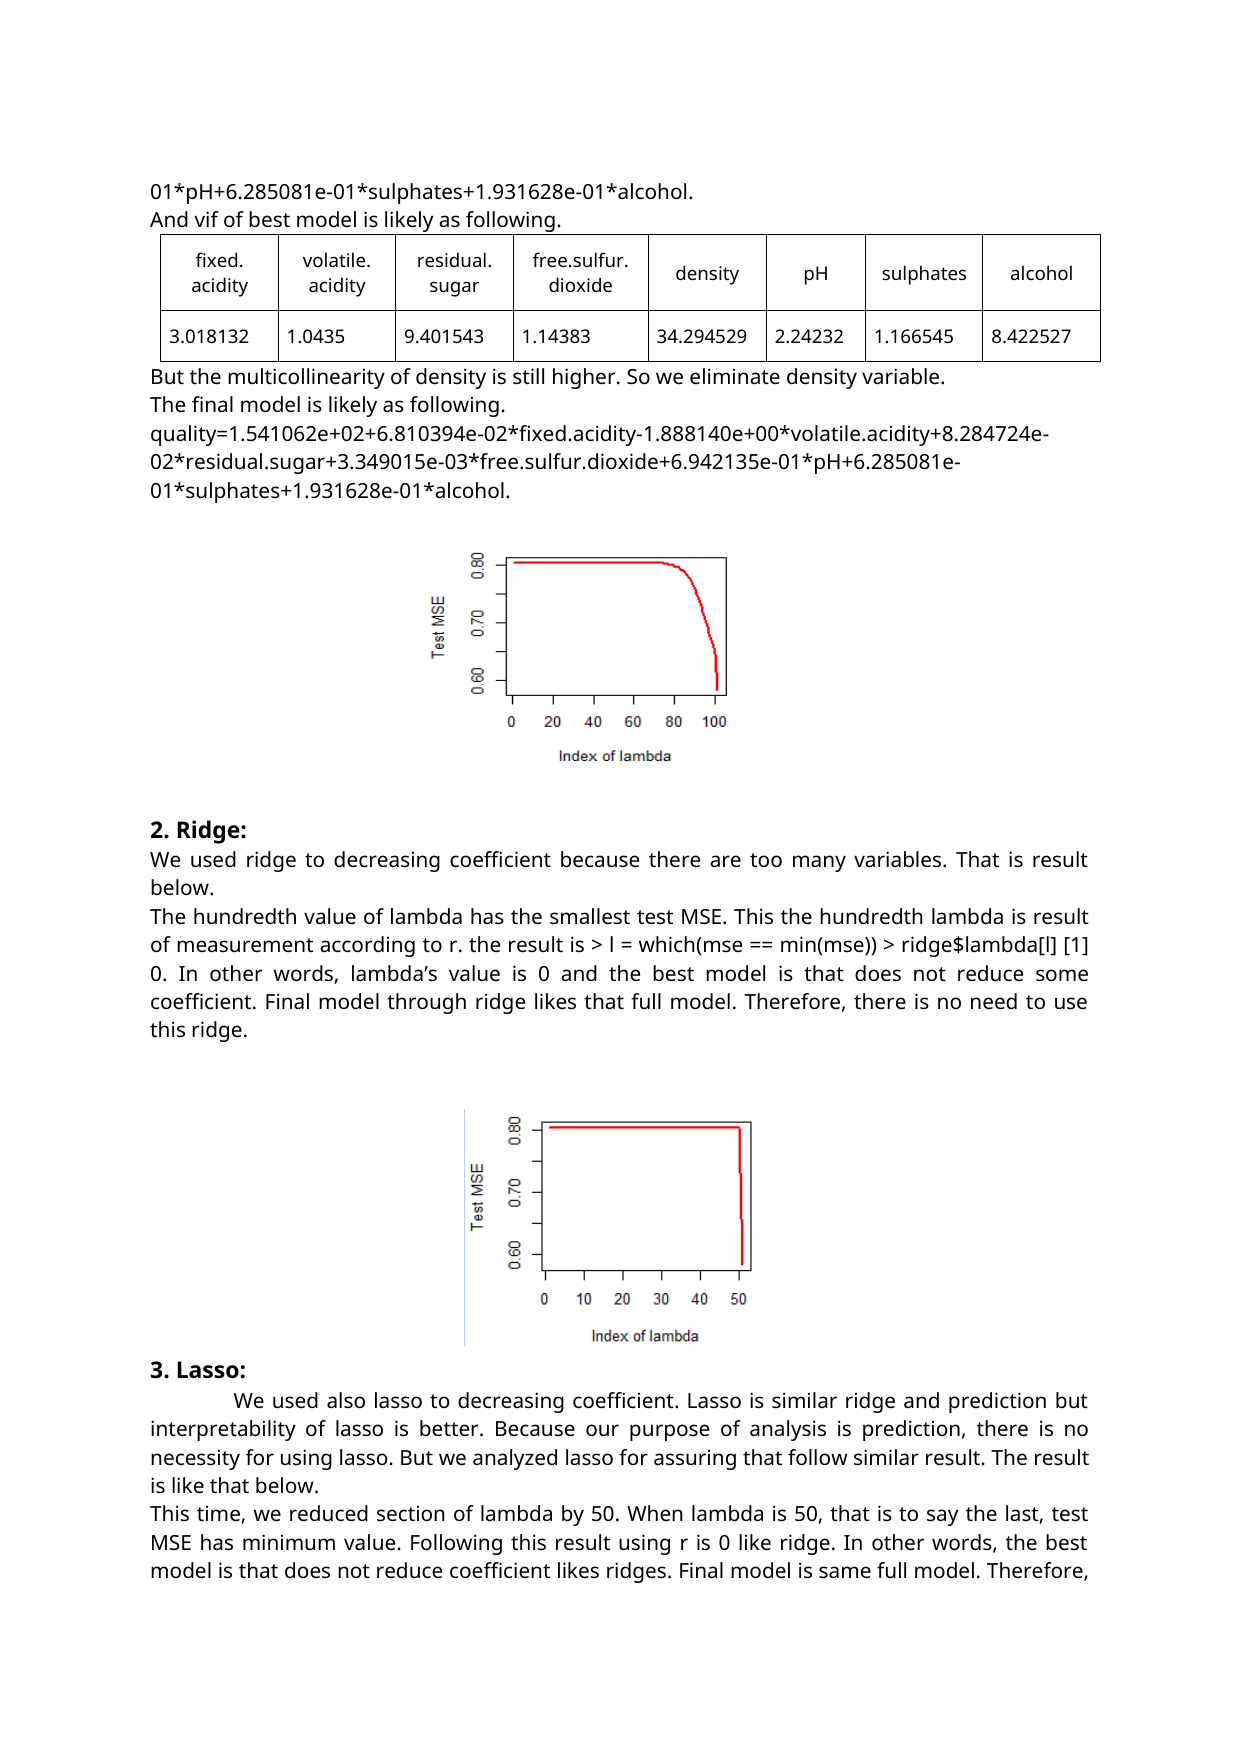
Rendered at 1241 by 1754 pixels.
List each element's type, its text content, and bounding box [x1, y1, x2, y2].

text quality=1.541062e+02+6.810394e-02*fixed.acidity-1.888140e+00*volatile.acidity+8.284724e-02*residual.sugar+3.349015e-03*free.sulfur.dioxide-1.542913e+02*density+6.942135e-01*pH+6.285081e-01*sulphates+1.931628e-01*alcohol. [150, 177, 1090, 206]
table_header density [649, 235, 766, 310]
table_cell 2.24232 [767, 311, 865, 361]
text And vif of best model is likely as following. [150, 206, 1090, 234]
text The hundredth value of lambda has the smallest test MSE. This the hundredth lambda is result of measurement according to r. the result is > l = which(mse == min(mse)) > ridge$lambda[l] [1] 0. In other words, lambda’s value is 0 and the best model is that does not reduce some coefficient. Final model through ridge likes that full model. Therefore, there is no need to use this ridge. [150, 902, 1090, 1044]
table_cell 3.018132 [161, 311, 278, 361]
table_header free.sulfur. dioxide [514, 235, 648, 310]
table_header pH [767, 235, 865, 310]
text We used ridge to decreasing coefficient because there are too many variables. That is result below. [150, 845, 1090, 902]
text quality=1.541062e+02+6.810394e-02*fixed.acidity-1.888140e+00*volatile.acidity+8.284724e-02*residual.sugar+3.349015e-03*free.sulfur.dioxide+6.942135e-01*pH+6.285081e-01*sulphates+1.931628e-01*alcohol. [150, 419, 1090, 504]
table_cell 1.0435 [279, 311, 395, 361]
table_header fixed. acidity [161, 235, 278, 310]
picture [464, 1109, 761, 1346]
text 3. Lasso: [150, 1072, 1090, 1386]
text 2. Ridge: [150, 814, 1090, 845]
table_cell 8.422527 [983, 311, 1100, 361]
table_cell 9.401543 [396, 311, 513, 361]
table_cell 1.14383 [514, 311, 648, 361]
text The final model is likely as following. [150, 391, 1090, 419]
table_cell 1.166545 [866, 311, 982, 361]
table_cell 34.294529 [649, 311, 766, 361]
table_header alcohol [983, 235, 1100, 310]
text We used also lasso to decreasing coefficient. Lasso is similar ridge and prediction but interpretability of lasso is better. Because our purpose of analysis is prediction, there is no necessity for using lasso. But we analyzed lasso for assuring that follow similar result. The result is like that below. [150, 1386, 1090, 1499]
picture [428, 538, 732, 776]
text But the multicollinearity of density is still higher. So we eliminate density variable. [150, 362, 1090, 391]
table_header residual. sugar [396, 235, 513, 310]
table_header sulphates [866, 235, 982, 310]
table_header volatile. acidity [279, 235, 395, 310]
